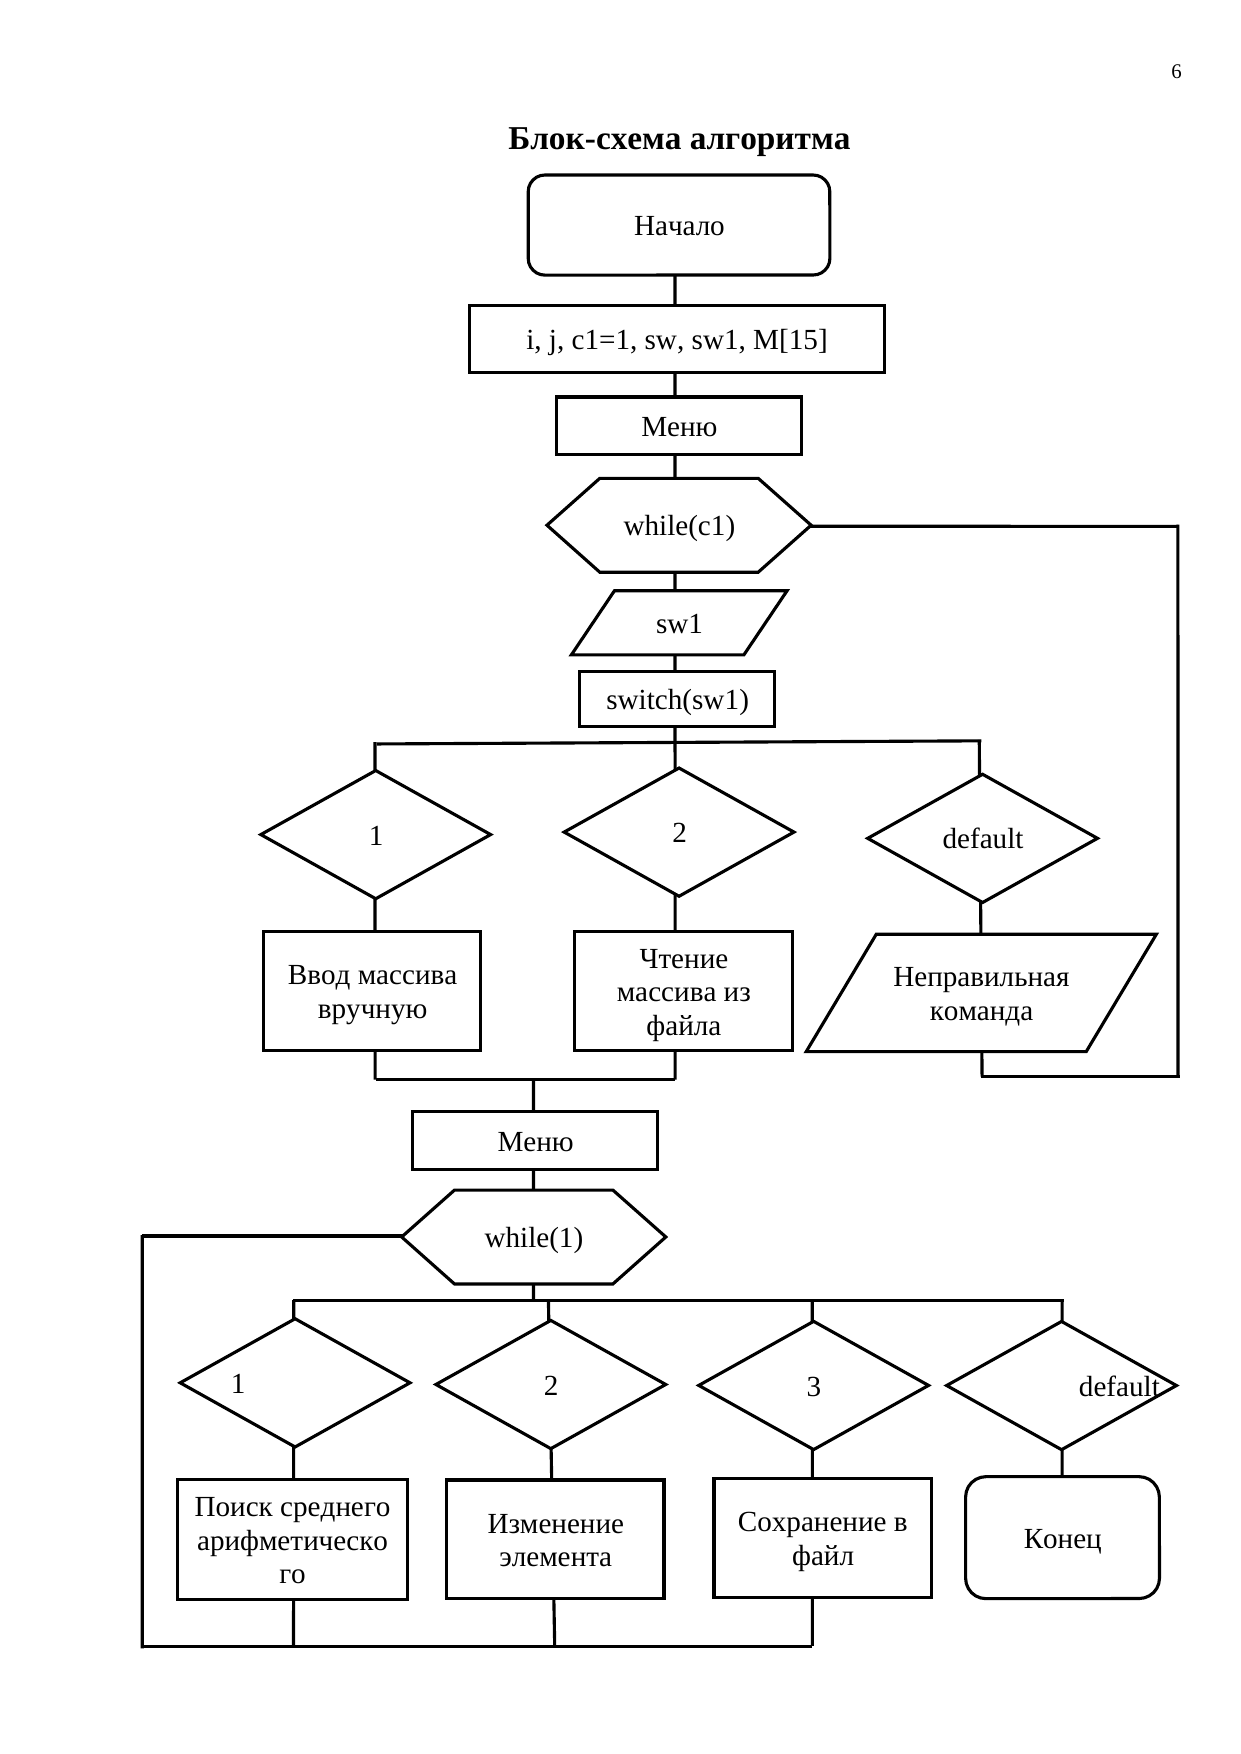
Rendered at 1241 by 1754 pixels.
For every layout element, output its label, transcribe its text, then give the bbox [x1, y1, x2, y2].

text Блок-схема алгоритма [177, 118, 1181, 156]
